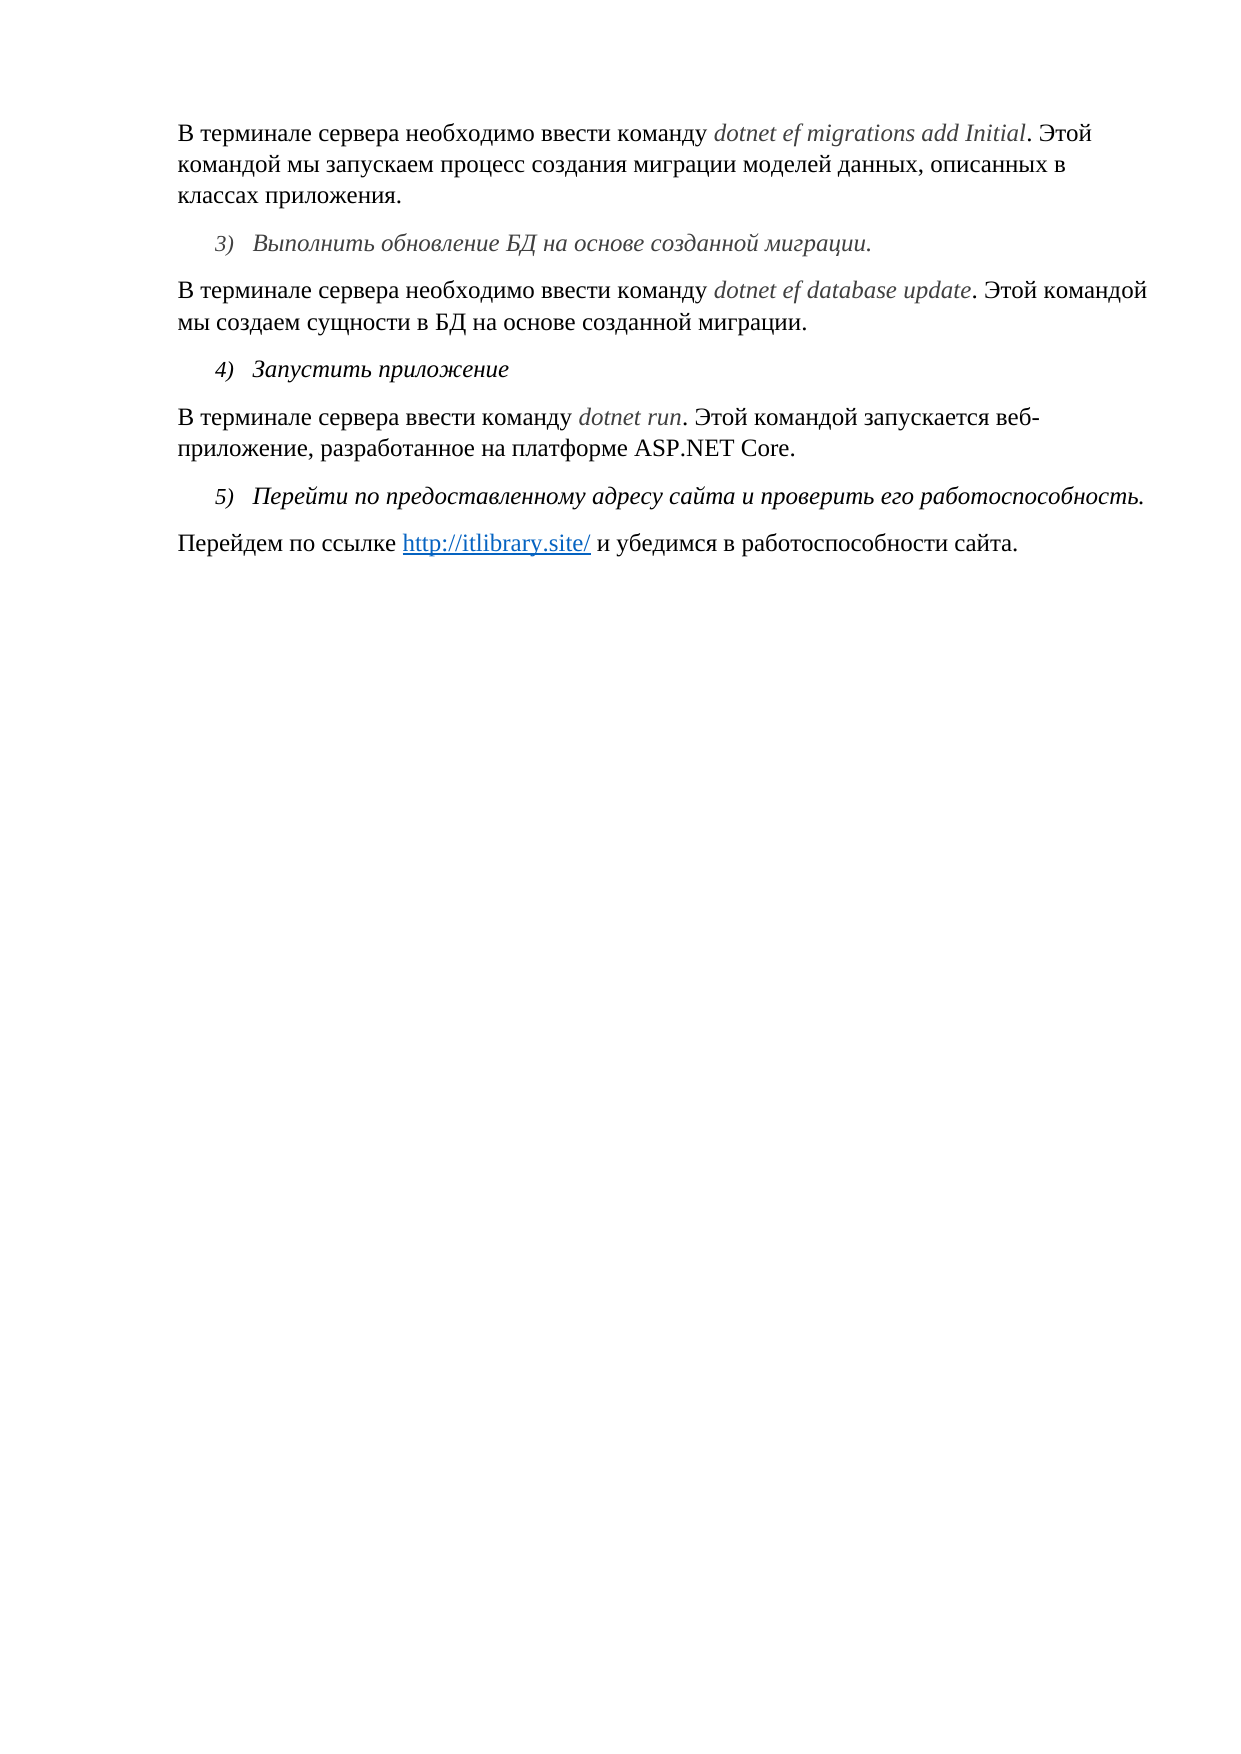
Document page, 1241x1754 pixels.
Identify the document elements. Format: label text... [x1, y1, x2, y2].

text В терминале сервера ввести команду dotnet run. Этой командой запускается веб-приложение, разработанное на платформе ASP.NET Core. [177, 402, 1152, 462]
text В терминале сервера необходимо ввести команду dotnet ef database update. Этой командой мы создаем сущности в БД на основе созданной миграции. [177, 276, 1152, 335]
text В терминале сервера необходимо ввести команду dotnet ef migrations add Initial. Этой командой мы запускаем процесс создания миграции моделей данных, описанных в классах приложения. [177, 118, 1152, 209]
list Перейти по предоставленному адресу сайта и проверить его работоспособность. [215, 481, 1152, 509]
list Запустить приложение [215, 354, 1152, 383]
list Выполнить обновление БД на основе созданной миграции. [215, 228, 1152, 257]
text Перейдем по ссылке http://itlibrary.site/ и убедимся в работоспособности сайта. [177, 528, 1152, 557]
